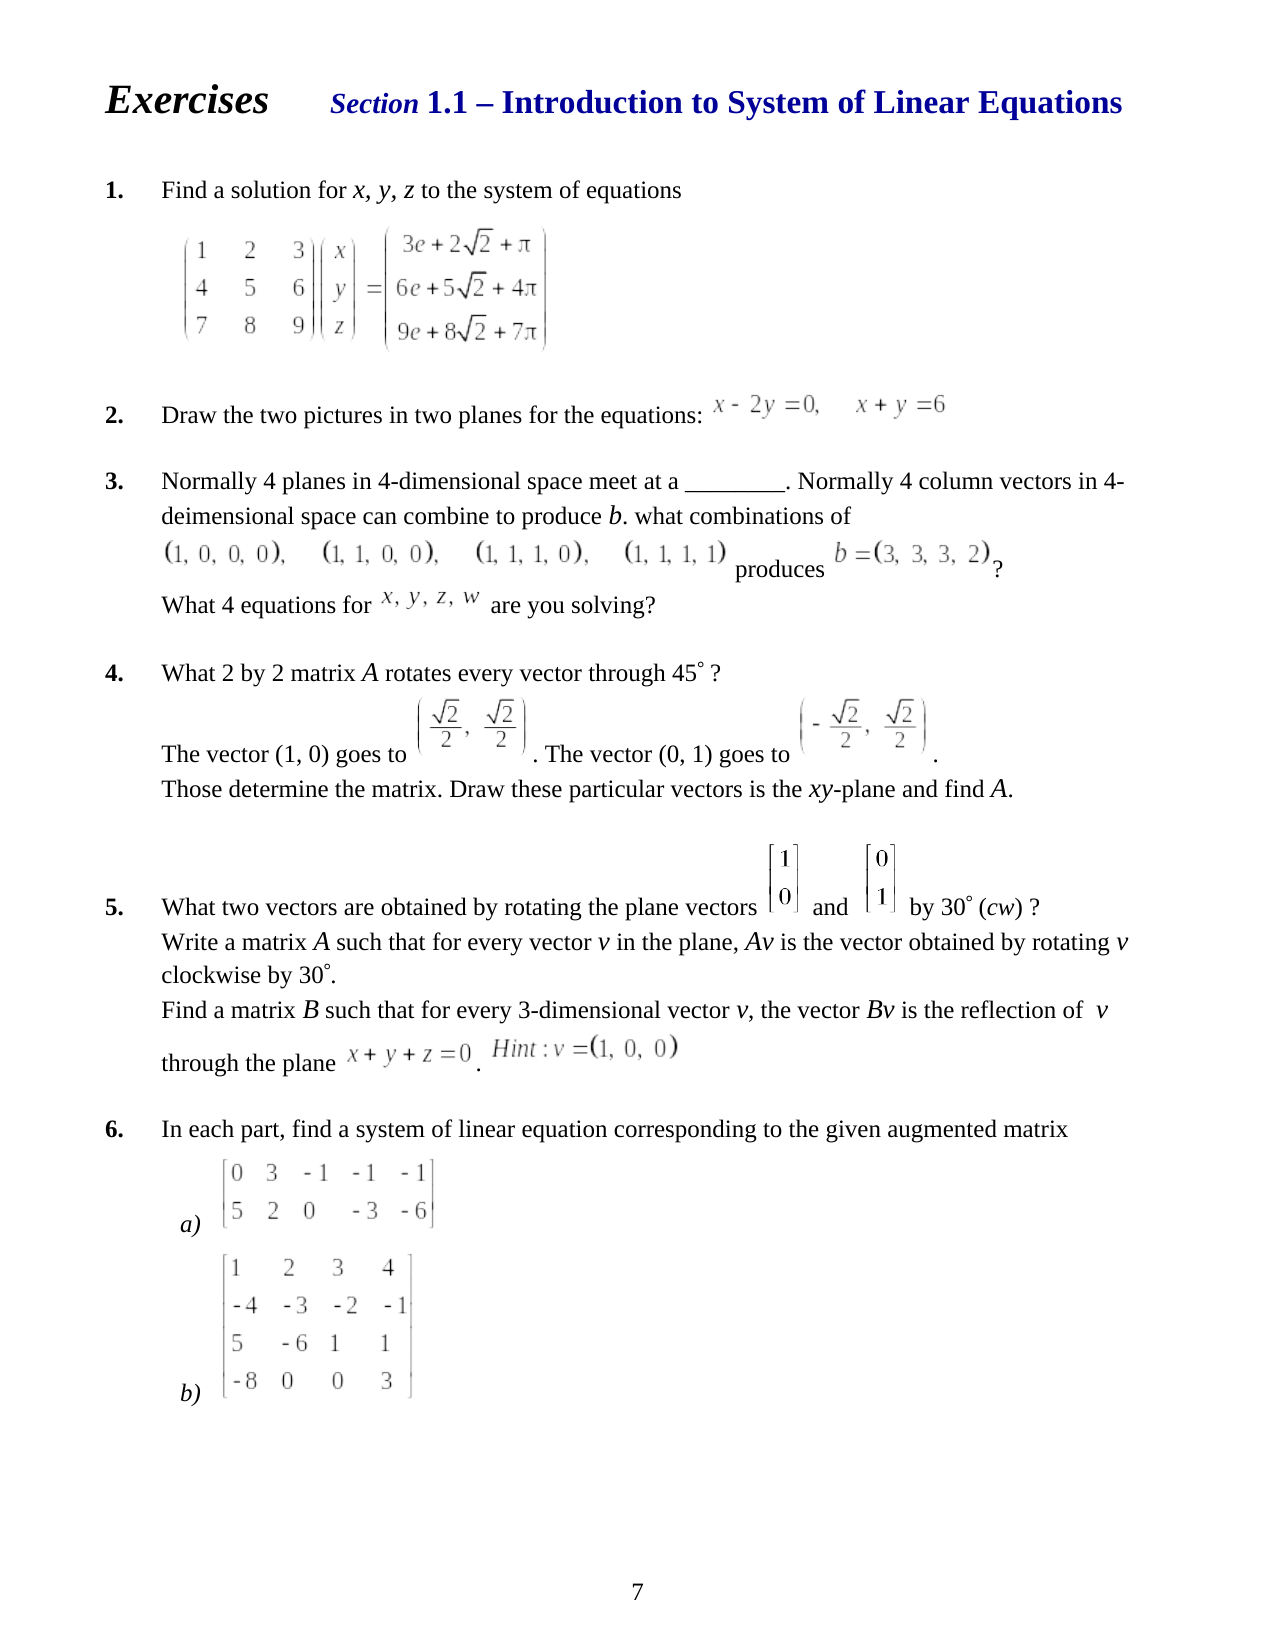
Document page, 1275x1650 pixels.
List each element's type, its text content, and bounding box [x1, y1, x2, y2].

text The vector (1, 0) goes to . The vector (0, 1) goes to . [161, 692, 1170, 767]
list Normally 4 planes in 4-dimensional space meet at a ________. Normally 4 column vectors in 4-deimensional space can combine to produce b. what combinations of produces ? [105, 466, 1170, 582]
list What two vectors are obtained by rotating the plane vectors and by 30 (cw) ? [105, 840, 1170, 921]
list In each part, find a system of linear equation corresponding to the given augmented matrix [105, 1114, 1170, 1143]
text What 4 equations for are you solving? [161, 587, 1170, 619]
text Write a matrix A such that for every vector v in the plane, Av is the vector obtained by rotating v clockwise by 30. [161, 925, 1170, 989]
text Exercises Section 1.1 – Introduction to System of Linear Equations [105, 75, 1170, 123]
list What 2 by 2 matrix A rotates every vector through 45 ? [105, 656, 1170, 687]
text Those determine the matrix. Draw these particular vectors is the xy-plane and find A. [161, 772, 1170, 803]
list Find a solution for x, y, z to the system of equations [105, 173, 1170, 204]
list Draw the two pictures in two planes for the equations: [105, 387, 1170, 429]
text Find a matrix B such that for every 3-dimensional vector v, the vector Bv is the reflection of v through the plane . [161, 993, 1170, 1077]
